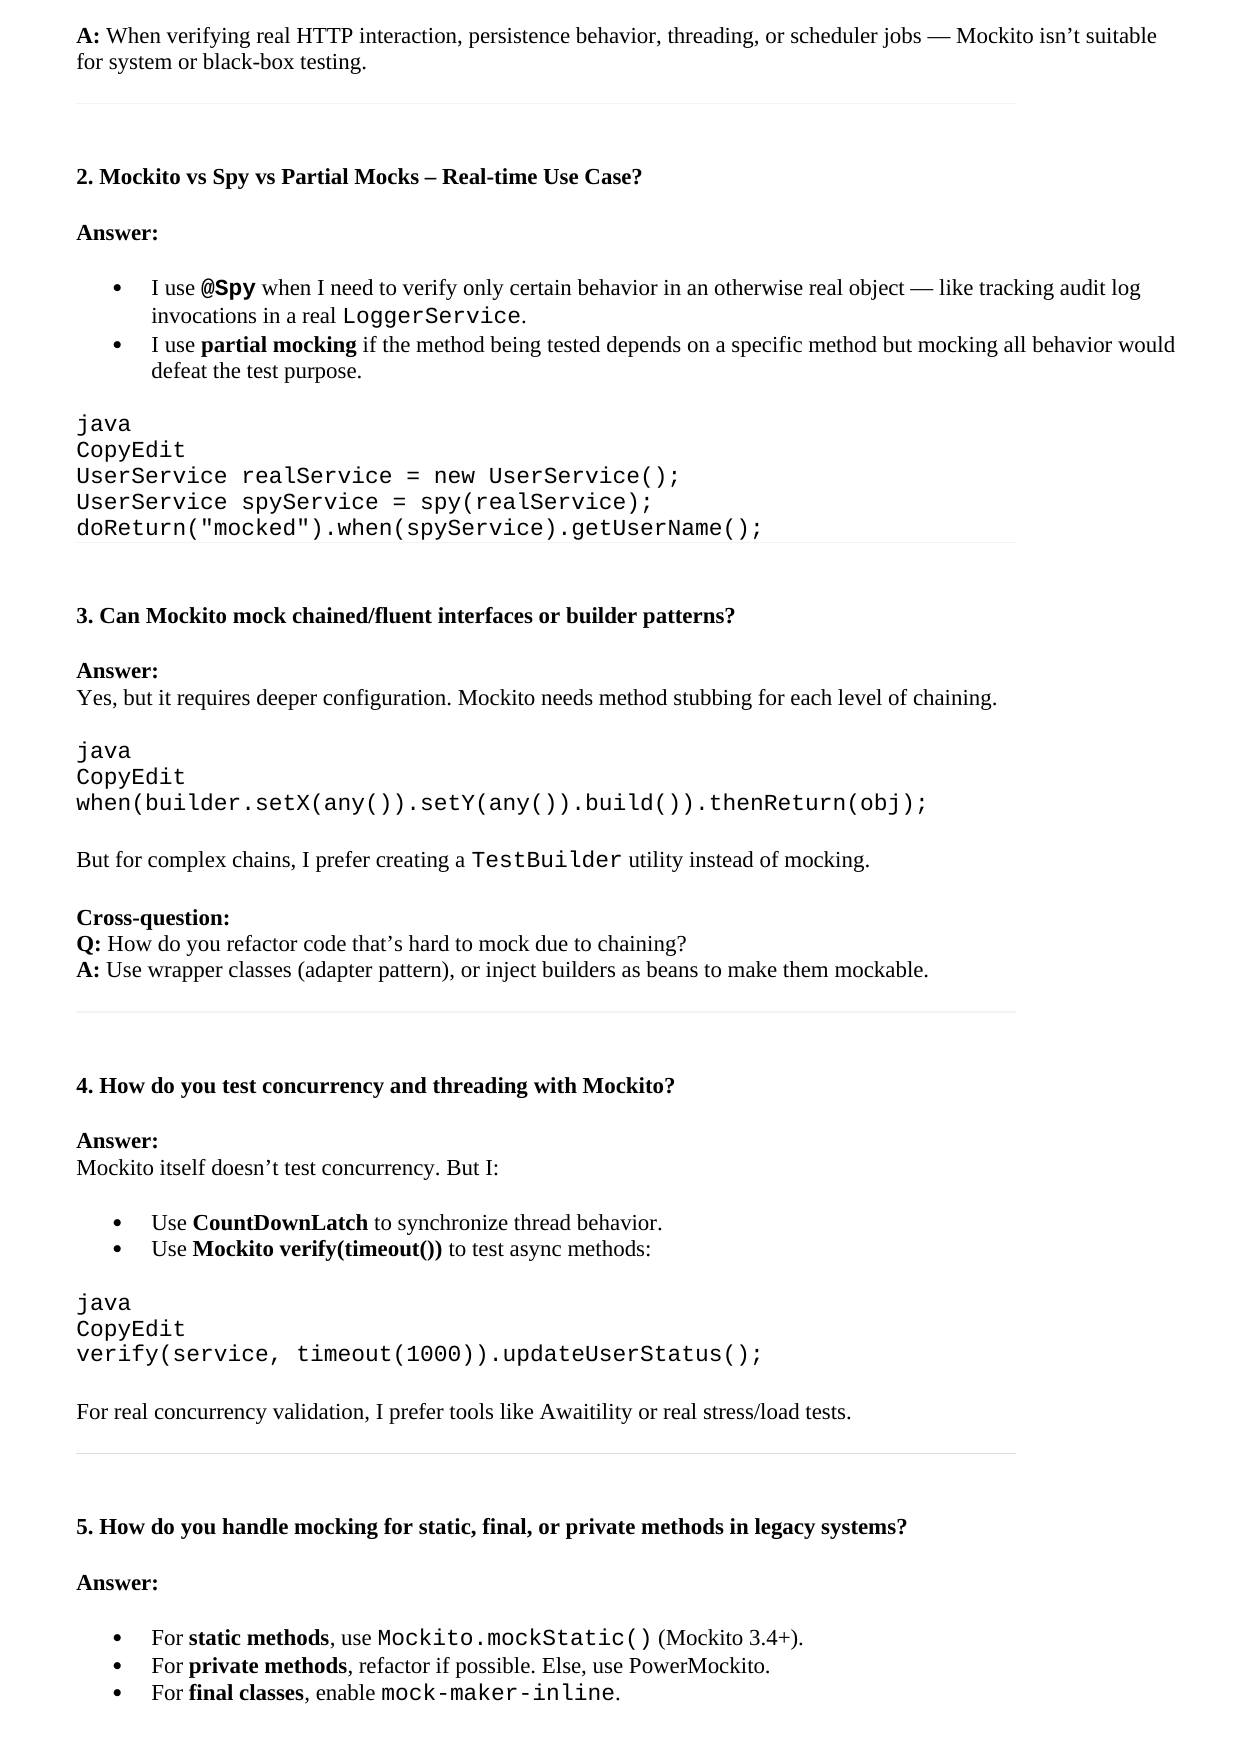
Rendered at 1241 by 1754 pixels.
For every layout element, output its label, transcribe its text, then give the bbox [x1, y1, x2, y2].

text java [76, 413, 1184, 438]
text Answer: [76, 219, 1184, 245]
list I use partial mocking if the method being tested depends on a specific method but mocking all behavior would defeat the test purpose. [114, 331, 1184, 383]
text For real concurrency validation, I prefer tools like Awaitility or real stress/load tests. [76, 1398, 1184, 1424]
text java [76, 739, 1184, 765]
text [76, 22, 1184, 74]
list I use @Spy when I need to verify only certain behavior in an otherwise real object — like tracking audit log invocations in a real LoggerService. [114, 274, 1184, 331]
text 5. How do you handle mocking for static, final, or private methods in legacy systems? [76, 1513, 1184, 1539]
text CopyEdit [76, 765, 1184, 791]
list For final classes, enable mock-maker-inline. [114, 1679, 1184, 1707]
text UserService spyService = spy(realService); [76, 490, 1184, 516]
text Cross-question: Q: How do you refactor code that’s hard to mock due to chaining? A: Use wrapper classes (adapter pattern), or inject builders as beans to make them mockable. [76, 904, 1184, 983]
text java [76, 1291, 1184, 1317]
list For static methods, use Mockito.mockStatic() (Mockito 3.4+). [114, 1624, 1184, 1652]
text Answer: Yes, but it requires deeper configuration. Mockito needs method stubbing for each level of chaining. [76, 657, 1184, 710]
text 3. Can Mockito mock chained/fluent interfaces or builder patterns? [76, 602, 1184, 628]
text CopyEdit [76, 438, 1184, 464]
text UserService realService = new UserService(); [76, 464, 1184, 490]
list Use Mockito verify(timeout()) to test async methods: [114, 1235, 1184, 1262]
text But for complex chains, I prefer creating a TestBuilder utility instead of mocking. [76, 846, 1184, 874]
text doReturn("mocked").when(spyService).getUserName(); [76, 516, 1184, 542]
text 4. How do you test concurrency and threading with Mockito? [76, 1072, 1184, 1098]
list Use CountDownLatch to synchronize thread behavior. [114, 1209, 1184, 1235]
text 2. Mockito vs Spy vs Partial Mocks – Real-time Use Case? [76, 163, 1184, 189]
text Answer: [76, 1569, 1184, 1595]
text Answer: Mockito itself doesn’t test concurrency. But I: [76, 1127, 1184, 1180]
list For private methods, refactor if possible. Else, use PowerMockito. [114, 1652, 1184, 1679]
text CopyEdit [76, 1317, 1184, 1343]
text when(builder.setX(any()).setY(any()).build()).thenReturn(obj); [76, 791, 1184, 817]
text verify(service, timeout(1000)).updateUserStatus(); [76, 1343, 1184, 1369]
